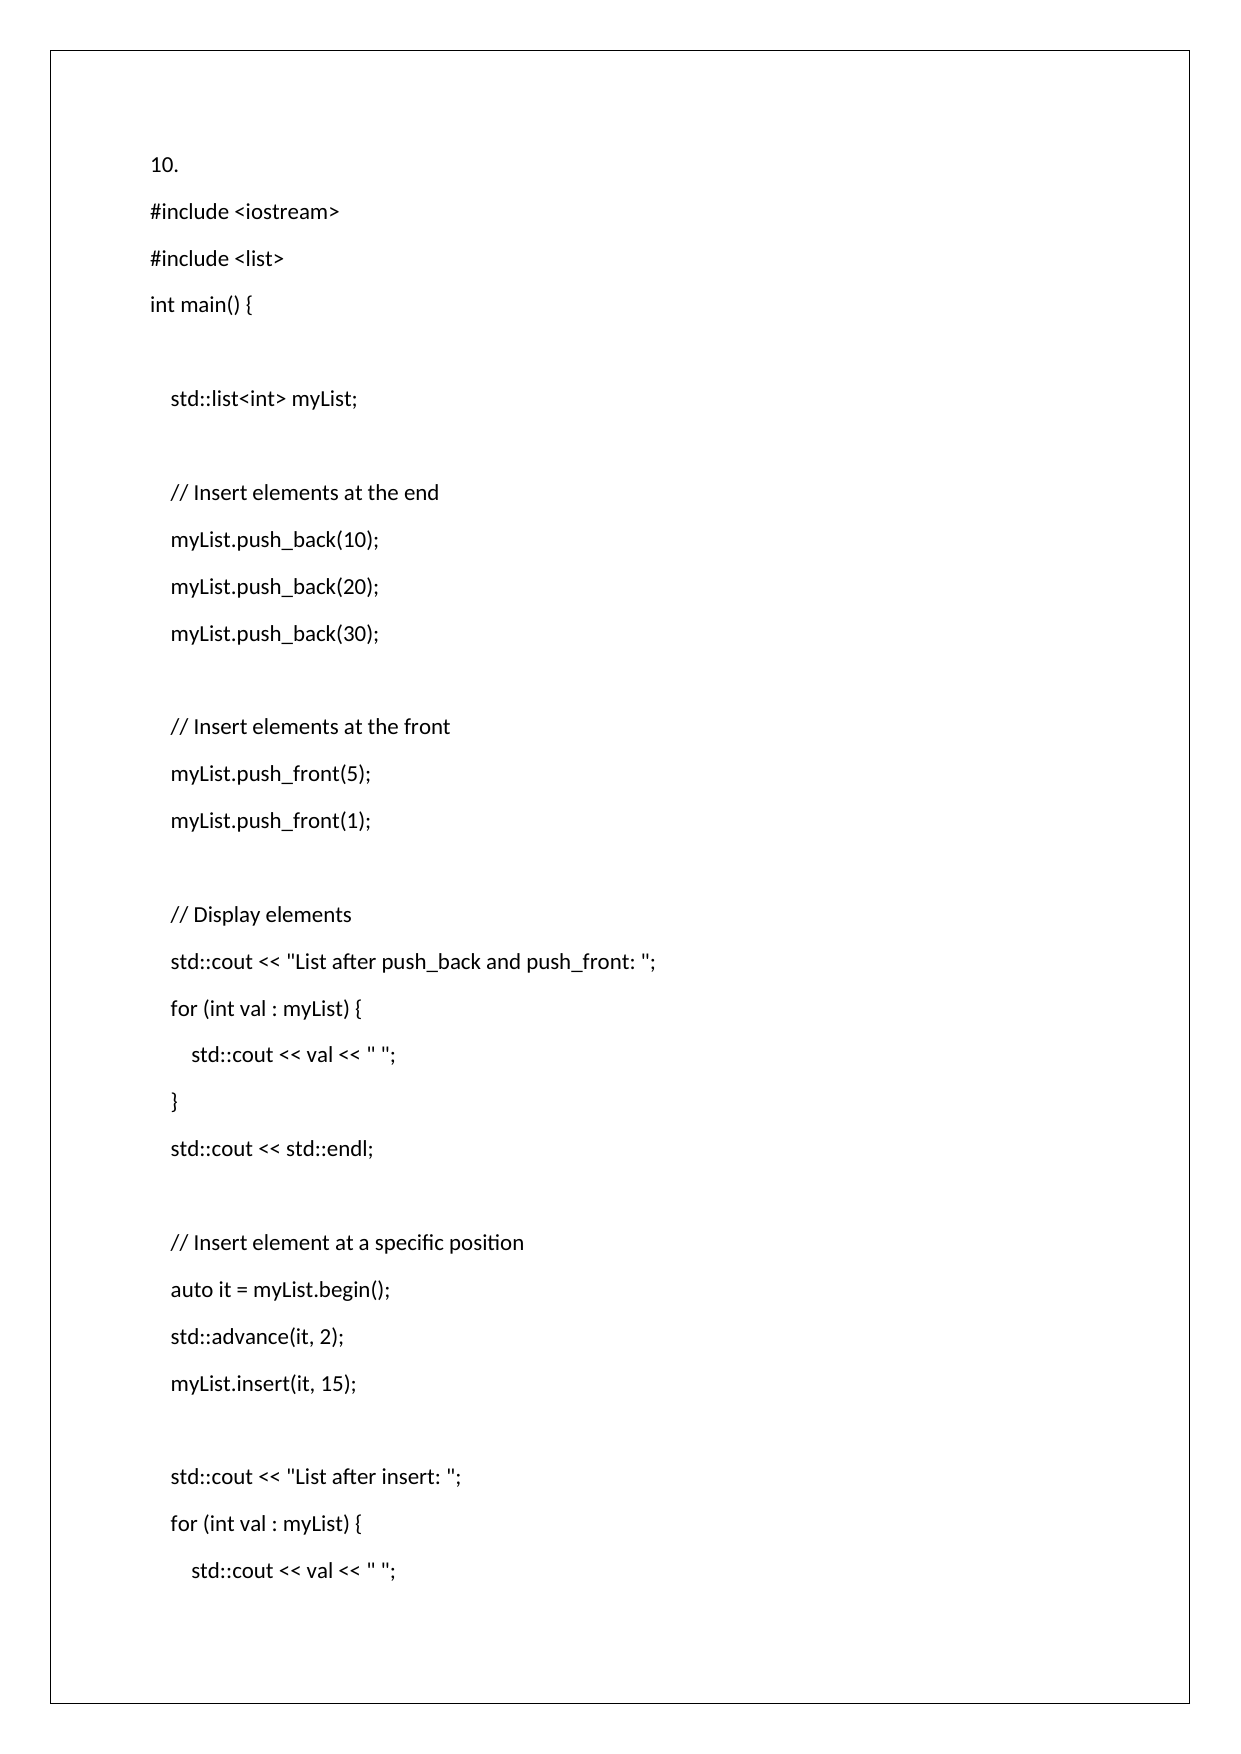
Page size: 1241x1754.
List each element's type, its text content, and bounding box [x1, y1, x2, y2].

text myList.push_front(5); [150, 759, 1090, 787]
text std::cout << "List after push_back and push_front: "; [150, 947, 1090, 975]
text for (int val : myList) { [150, 994, 1090, 1022]
text // Display elements [150, 900, 1090, 928]
text } [150, 1087, 1090, 1116]
text int main() { [150, 291, 1090, 319]
text 10. [150, 150, 1090, 178]
text std::list<int> myList; [150, 384, 1090, 412]
text std::cout << val << " "; [150, 1556, 1090, 1584]
text auto it = myList.begin(); [150, 1275, 1090, 1303]
text myList.push_back(30); [150, 619, 1090, 647]
text myList.push_back(10); [150, 525, 1090, 553]
text std::cout << val << " "; [150, 1041, 1090, 1069]
text std::cout << "List after insert: "; [150, 1462, 1090, 1491]
text myList.push_front(1); [150, 806, 1090, 834]
text // Insert elements at the front [150, 712, 1090, 741]
text for (int val : myList) { [150, 1509, 1090, 1537]
text myList.insert(it, 15); [150, 1369, 1090, 1397]
text std::advance(it, 2); [150, 1322, 1090, 1350]
text // Insert element at a specific position [150, 1228, 1090, 1256]
text #include <iostream> [150, 197, 1090, 225]
text myList.push_back(20); [150, 572, 1090, 600]
text std::cout << std::endl; [150, 1134, 1090, 1162]
text #include <list> [150, 244, 1090, 272]
text // Insert elements at the end [150, 478, 1090, 506]
